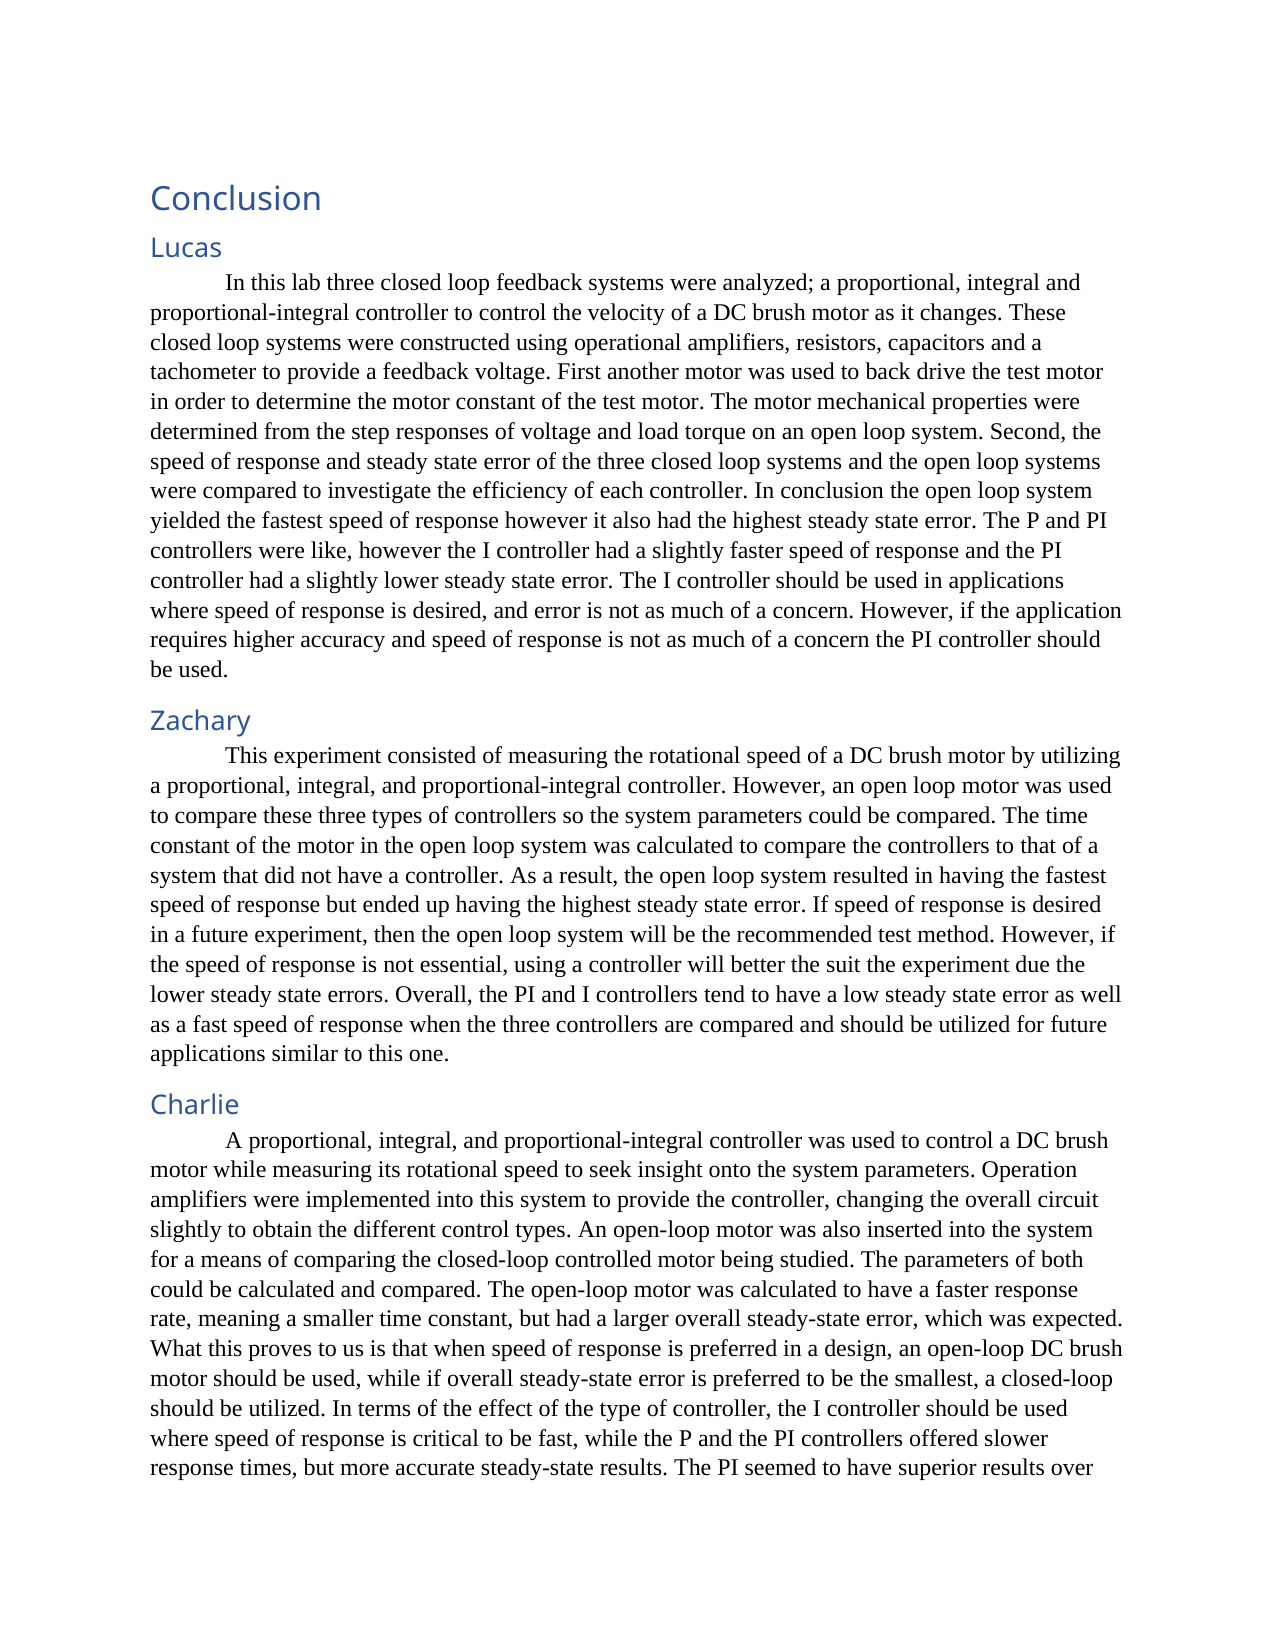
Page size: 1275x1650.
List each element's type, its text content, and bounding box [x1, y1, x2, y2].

subtitle Conclusion [150, 175, 1125, 220]
subtitle Charlie [150, 1086, 1125, 1123]
subtitle Zachary [150, 702, 1125, 738]
text In this lab three closed loop feedback systems were analyzed; a proportional, integral and proportional-integral controller to control the velocity of a DC brush motor as it changes. These closed loop systems were constructed using operational amplifiers, resistors, capacitors and a tachometer to provide a feedback voltage. First another motor was used to back drive the test motor in order to determine the motor constant of the test motor. The motor mechanical properties were determined from the step responses of voltage and load torque on an open loop system. Second, the speed of response and steady state error of the three closed loop systems and the open loop systems were compared to investigate the efficiency of each controller. In conclusion the open loop system yielded the fastest speed of response however it also had the highest steady state error. The P and PI controllers were like, however the I controller had a slightly faster speed of response and the PI controller had a slightly lower steady state error. The I controller should be used in applications where speed of response is desired, and error is not as much of a concern. However, if the application requires higher accuracy and speed of response is not as much of a concern the PI controller should be used. [150, 268, 1125, 683]
text This experiment consisted of measuring the rotational speed of a DC brush motor by utilizing a proportional, integral, and proportional-integral controller. However, an open loop motor was used to compare these three types of controllers so the system parameters could be compared. The time constant of the motor in the open loop system was calculated to compare the controllers to that of a system that did not have a controller. As a result, the open loop system resulted in having the fastest speed of response but ended up having the highest steady state error. If speed of response is desired in a future experiment, then the open loop system will be the recommended test method. However, if the speed of response is not essential, using a controller will better the suit the experiment due the lower steady state errors. Overall, the PI and I controllers tend to have a low steady state error as well as a fast speed of response when the three controllers are compared and should be utilized for future applications similar to this one. [150, 741, 1125, 1067]
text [150, 1126, 1125, 1481]
subtitle Lucas [150, 228, 1125, 265]
